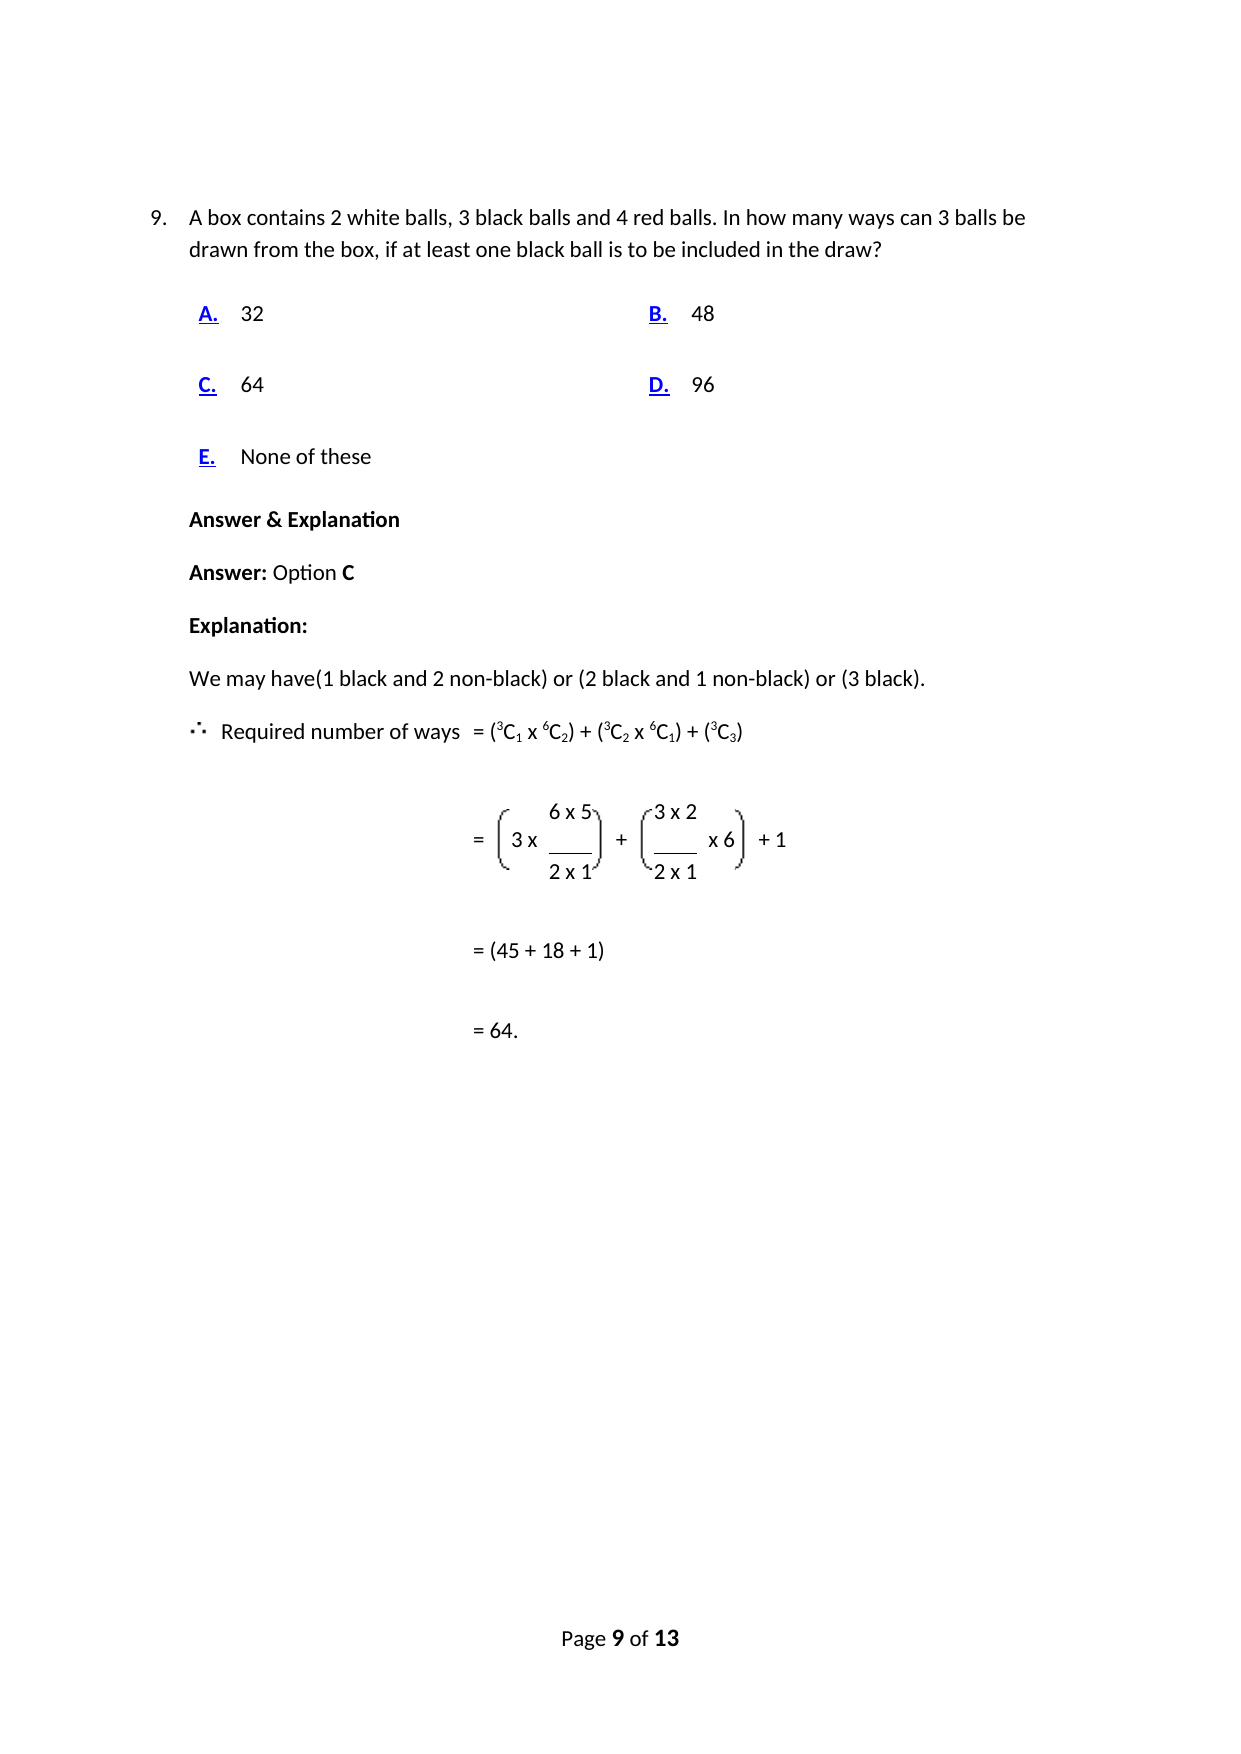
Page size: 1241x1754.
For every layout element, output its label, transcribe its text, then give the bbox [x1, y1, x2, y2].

picture [638, 809, 653, 870]
picture [188, 722, 216, 740]
table_cell Answer & Explanation Answer: Option C Explanation: We may have(1 black and 2 non-black) or (2 black and 1 non-black) or (3 black). [685, 363, 1089, 431]
table_cell Answer & Explanation Answer: Option C Explanation: We may have(1 black and 2 non-black) or (2 black and 1 non-black) or (3 black). [685, 291, 1089, 359]
picture [592, 809, 605, 870]
table_cell Answer & Explanation Answer: Option C Explanation: We may have(1 black and 2 non-black) or (2 black and 1 non-black) or (3 black). [234, 291, 639, 359]
picture [495, 809, 510, 870]
table_cell Answer & Explanation Answer: Option C Explanation: We may have(1 black and 2 non-black) or (2 black and 1 non-black) or (3 black). [189, 434, 1090, 1095]
table_header 9. [150, 203, 189, 1095]
table_header A box contains 2 white balls, 3 black balls and 4 red balls. In how many ways can 3 balls be drawn from the box, if at least one black ball is to be included in the draw? [189, 203, 1090, 288]
picture [734, 809, 748, 870]
table_cell Answer & Explanation Answer: Option C Explanation: We may have(1 black and 2 non-black) or (2 black and 1 non-black) or (3 black). [234, 363, 639, 431]
